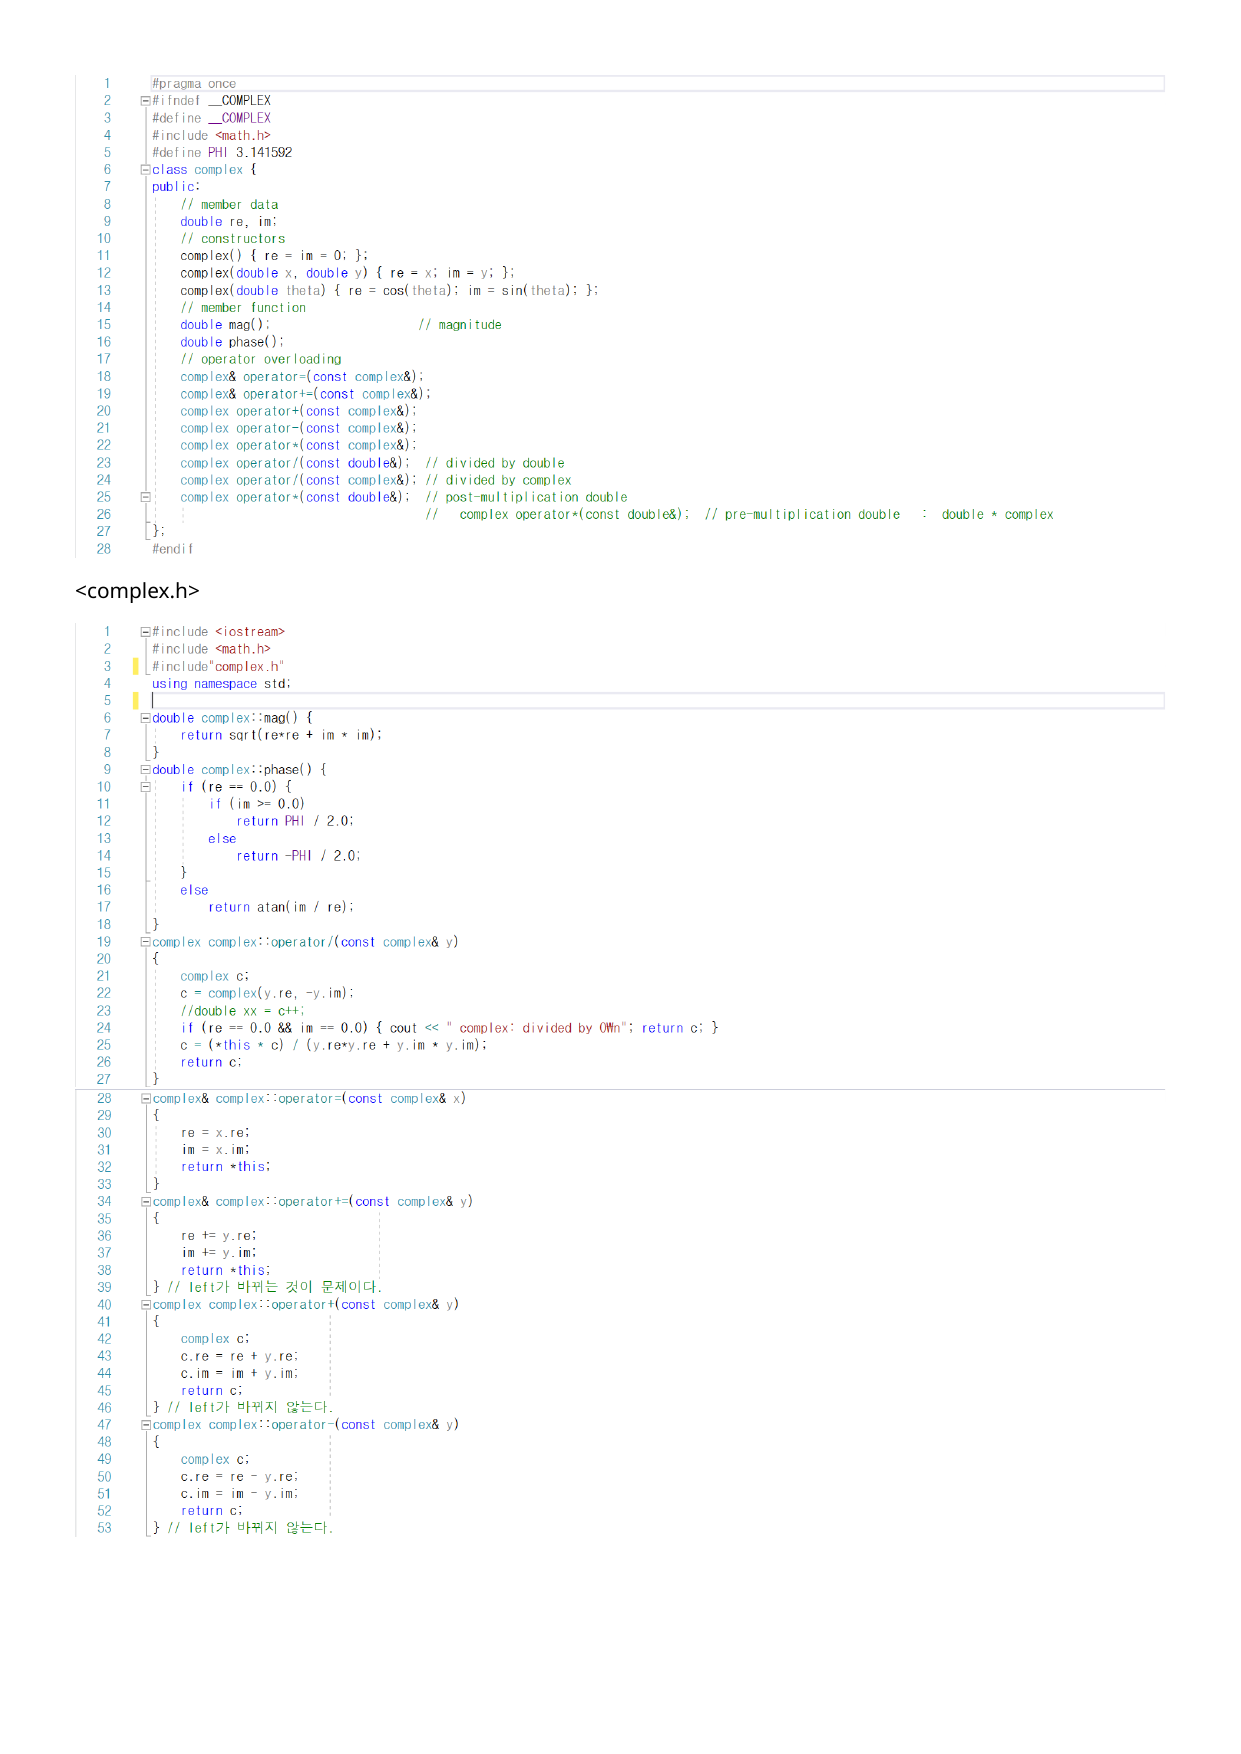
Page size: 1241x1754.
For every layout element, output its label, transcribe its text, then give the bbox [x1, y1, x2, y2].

picture [75, 1089, 1166, 1537]
text <complex.h> [75, 577, 1165, 605]
picture [75, 623, 1166, 1087]
picture [75, 75, 1166, 558]
